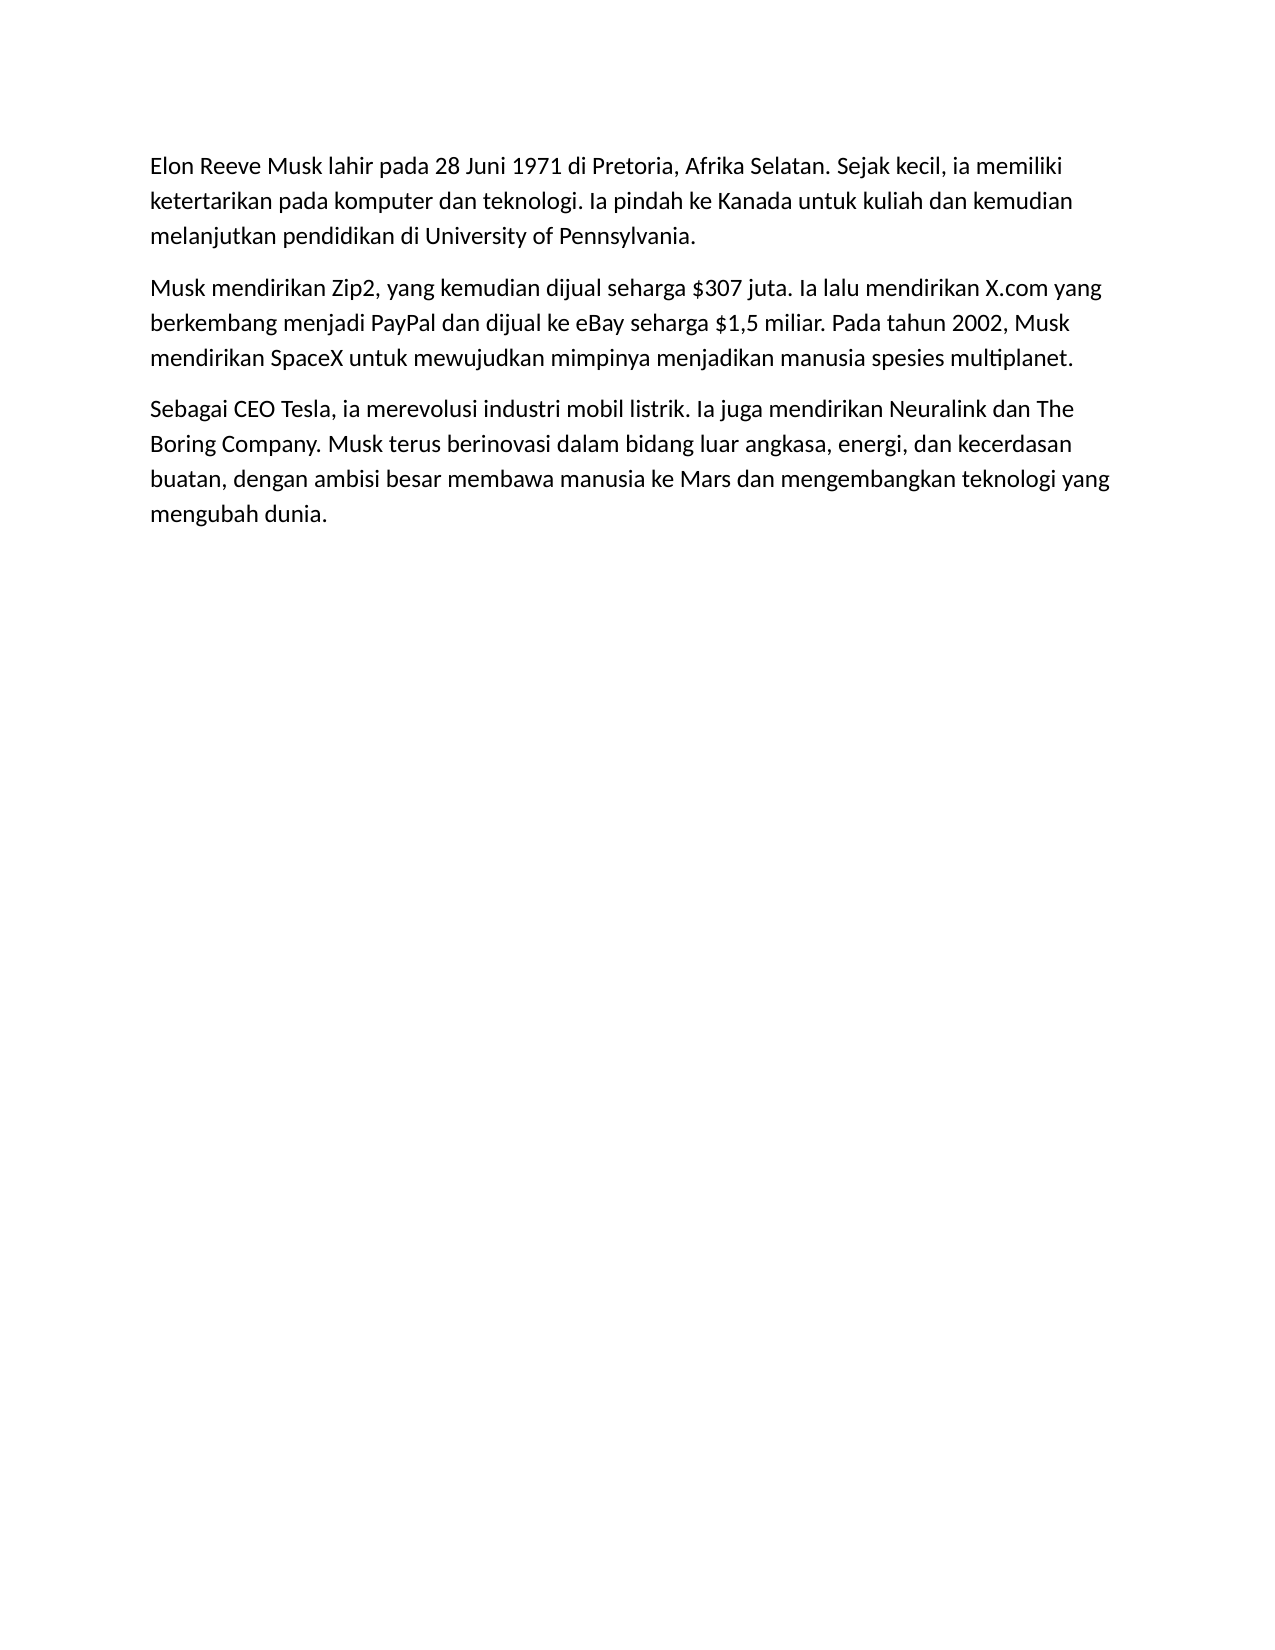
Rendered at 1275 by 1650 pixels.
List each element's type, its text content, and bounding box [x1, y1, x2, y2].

text Elon Reeve Musk lahir pada 28 Juni 1971 di Pretoria, Afrika Selatan. Sejak kecil, ia memiliki ketertarikan pada komputer dan teknologi. Ia pindah ke Kanada untuk kuliah dan kemudian melanjutkan pendidikan di University of Pennsylvania. [150, 150, 1125, 251]
text Sebagai CEO Tesla, ia merevolusi industri mobil listrik. Ia juga mendirikan Neuralink dan The Boring Company. Musk terus berinovasi dalam bidang luar angkasa, energi, dan kecerdasan buatan, dengan ambisi besar membawa manusia ke Mars dan mengembangkan teknologi yang mengubah dunia. [150, 393, 1125, 529]
text Musk mendirikan Zip2, yang kemudian dijual seharga $307 juta. Ia lalu mendirikan X.com yang berkembang menjadi PayPal dan dijual ke eBay seharga $1,5 miliar. Pada tahun 2002, Musk mendirikan SpaceX untuk mewujudkan mimpinya menjadikan manusia spesies multiplanet. [150, 272, 1125, 372]
